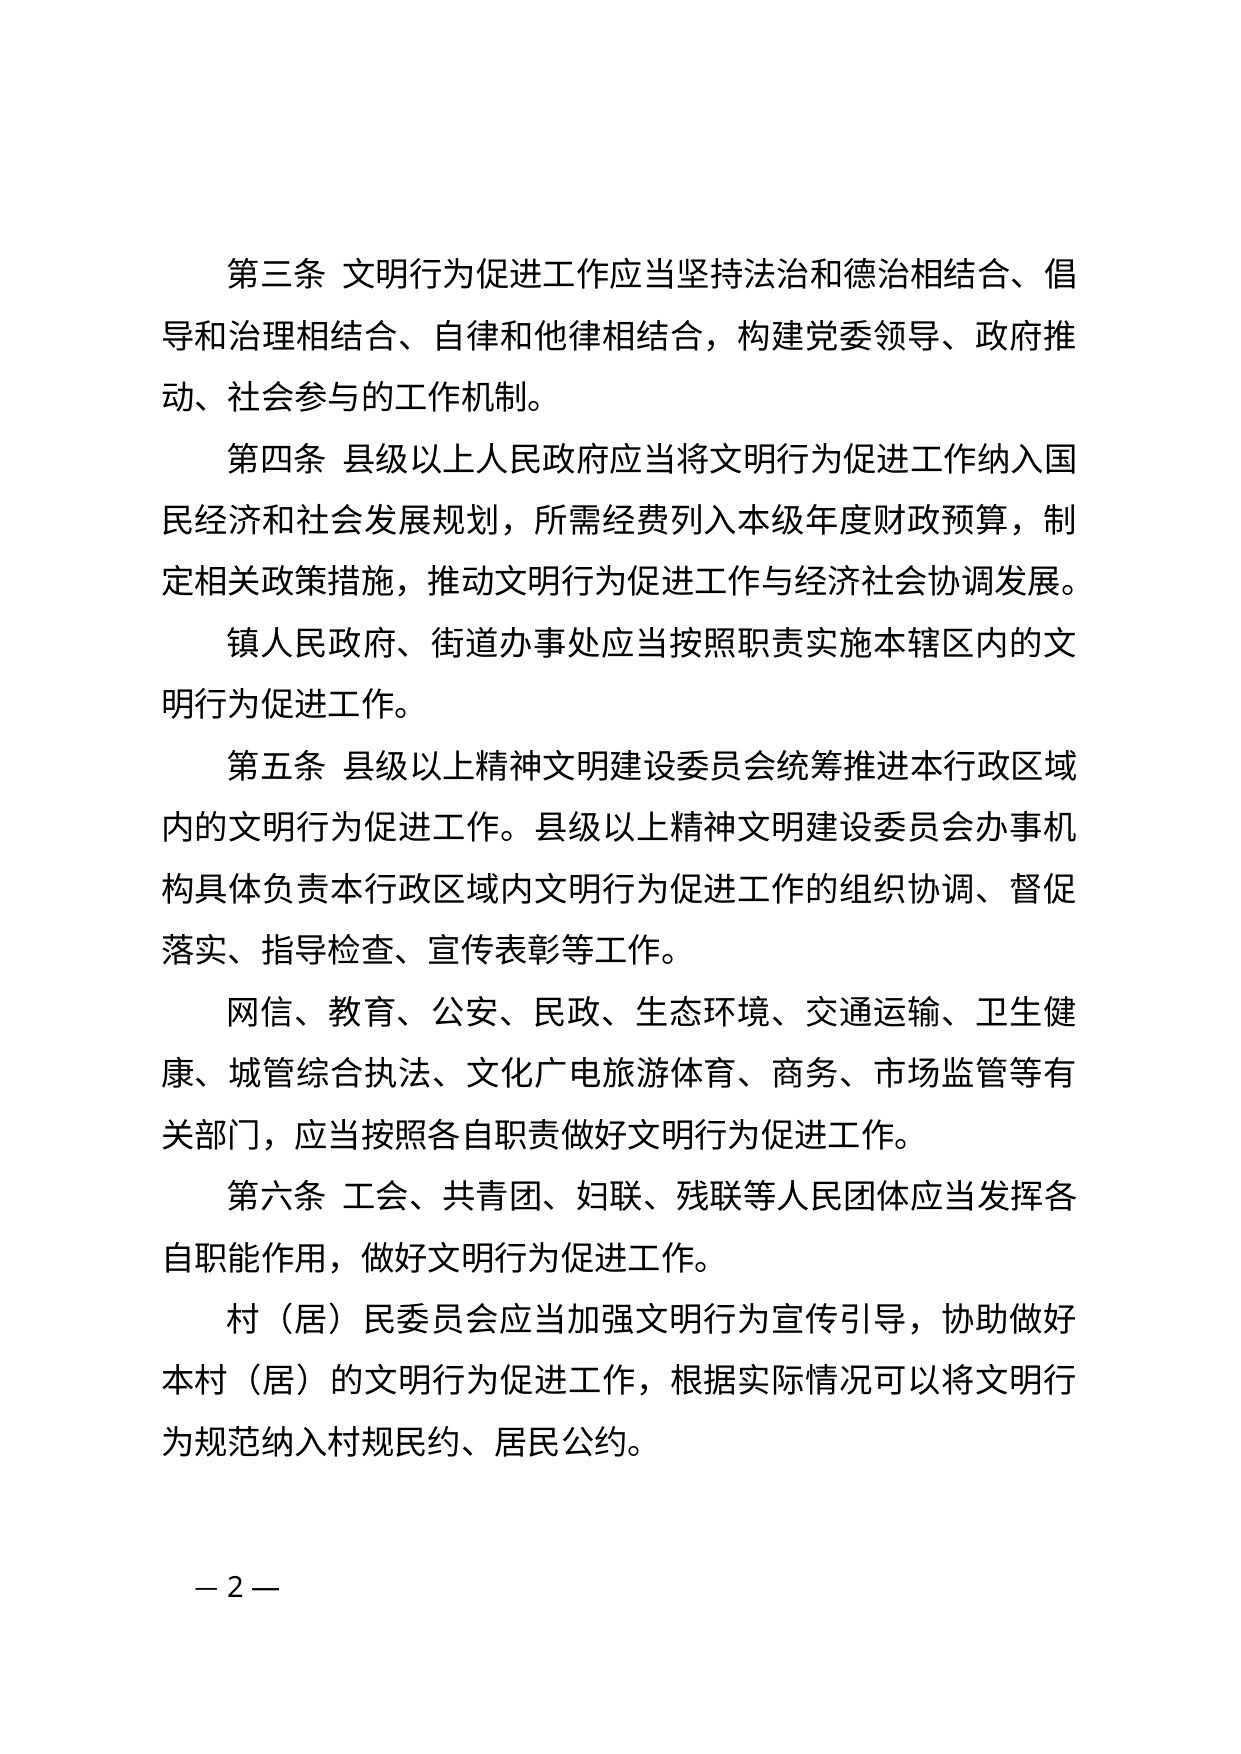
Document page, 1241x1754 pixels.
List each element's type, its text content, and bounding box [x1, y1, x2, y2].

text 第六条 工会、共青团、妇联、残联等人民团体应当发挥各自职能作用，做好文明行为促进工作。 [161, 1159, 1079, 1282]
text 第四条 县级以上人民政府应当将文明行为促进工作纳入国民经济和社会发展规划，所需经费列入本级年度财政预算，制定相关政策措施，推动文明行为促进工作与经济社会协调发展。 [161, 422, 1079, 606]
text 网信、教育、公安、民政、生态环境、交通运输、卫生健康、城管综合执法、文化广电旅游体育、商务、市场监管等有关部门，应当按照各自职责做好文明行为促进工作。 [161, 975, 1079, 1159]
text 第五条 县级以上精神文明建设委员会统筹推进本行政区域内的文明行为促进工作。县级以上精神文明建设委员会办事机构具体负责本行政区域内文明行为促进工作的组织协调、督促落实、指导检查、宣传表彰等工作。 [161, 729, 1079, 975]
text 镇人民政府、街道办事处应当按照职责实施本辖区内的文明行为促进工作。 [161, 606, 1079, 729]
text 村（居）民委员会应当加强文明行为宣传引导，协助做好本村（居）的文明行为促进工作，根据实际情况可以将文明行为规范纳入村规民约、居民公约。 [161, 1282, 1079, 1467]
text 第三条 文明行为促进工作应当坚持法治和德治相结合、倡导和治理相结合、自律和他律相结合，构建党委领导、政府推动、社会参与的工作机制。 [161, 237, 1079, 422]
